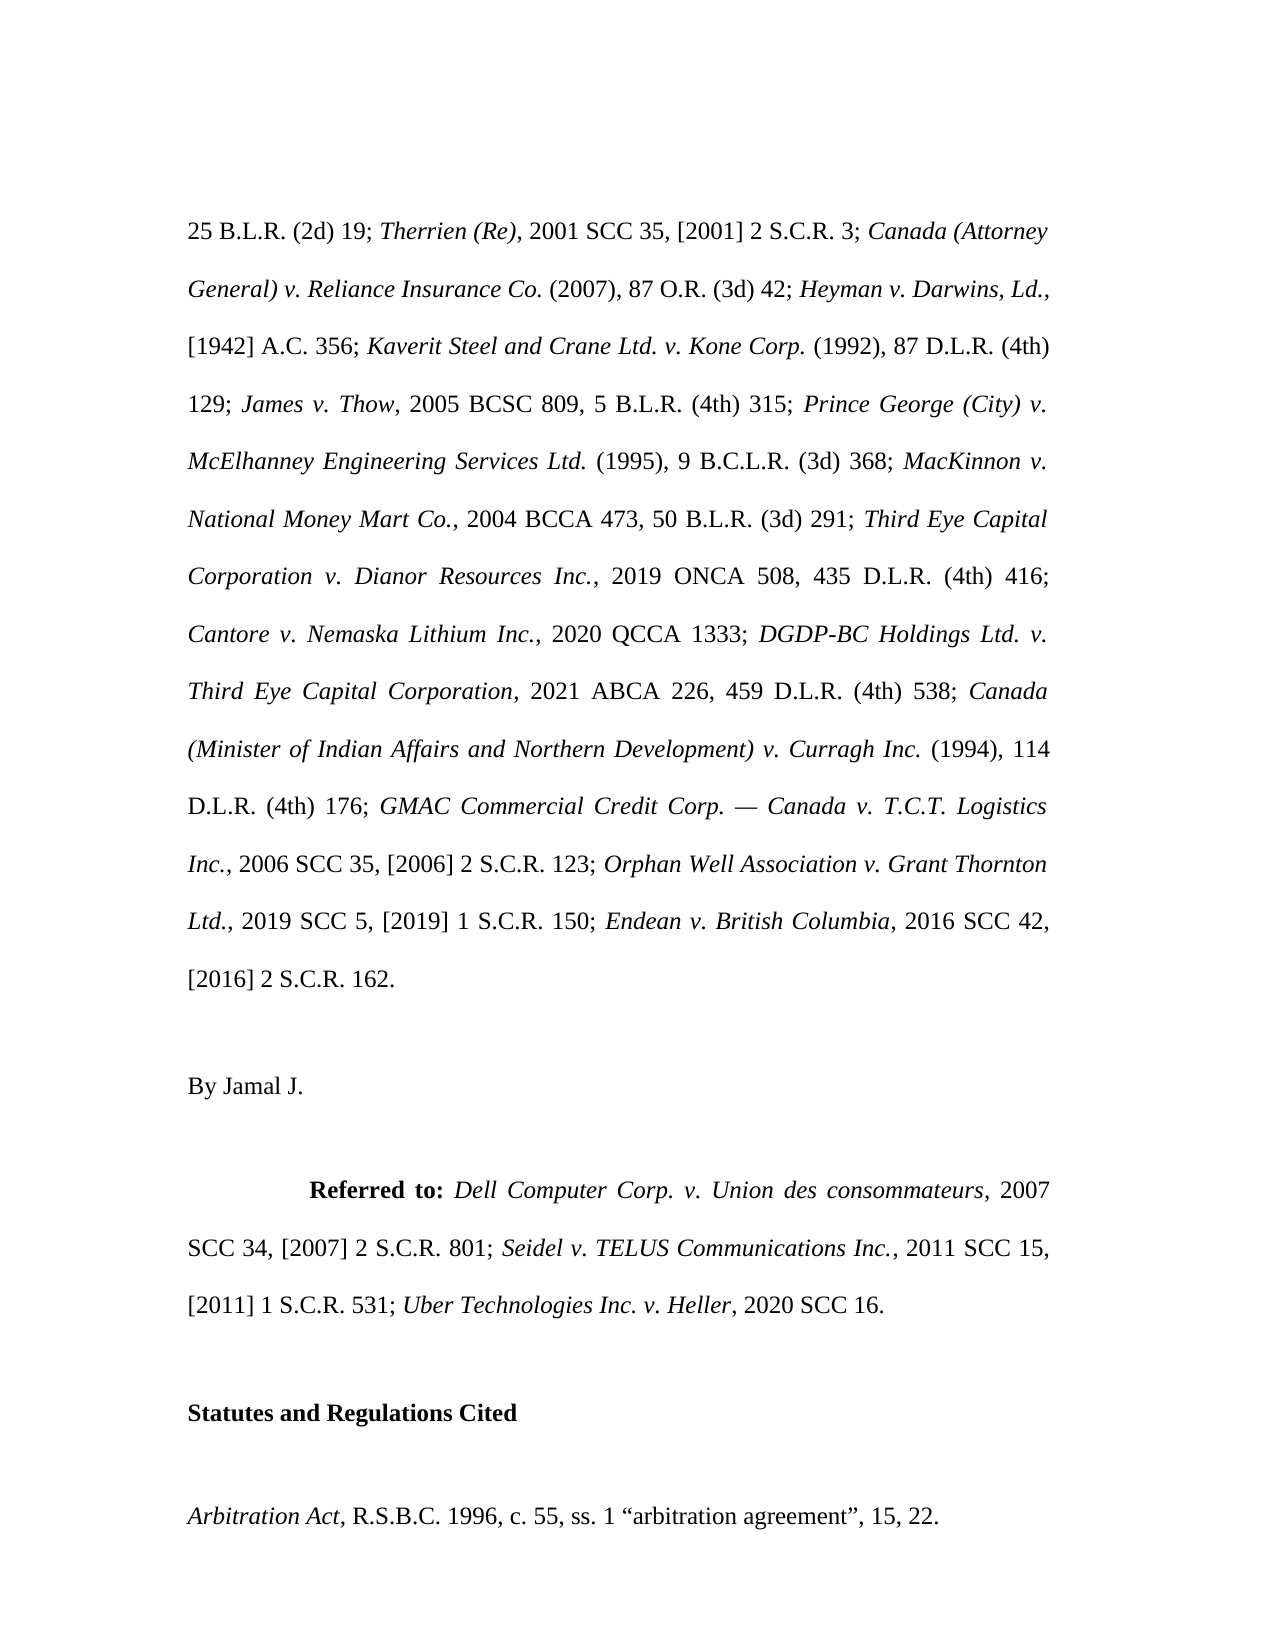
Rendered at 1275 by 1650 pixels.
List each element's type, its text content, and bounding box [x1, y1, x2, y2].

text Referred to: Dell Computer Corp. v. Union des consommateurs, 2007 SCC 34, [2007] 2 S.C.R. 801; Seidel v. TELUS Communications Inc., 2011 SCC 15, [2011] 1 S.C.R. 531; Uber Technologies Inc. v. Heller, 2020 SCC 16. [187, 1175, 1050, 1319]
text Arbitration Act, R.S.B.C. 1996, c. 55, ss. 1 “arbitration agreement”, 15, 22. [187, 1501, 1050, 1530]
text Statutes and Regulations Cited [187, 1398, 1050, 1426]
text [187, 216, 1050, 993]
text By Jamal J. [187, 1071, 1050, 1100]
